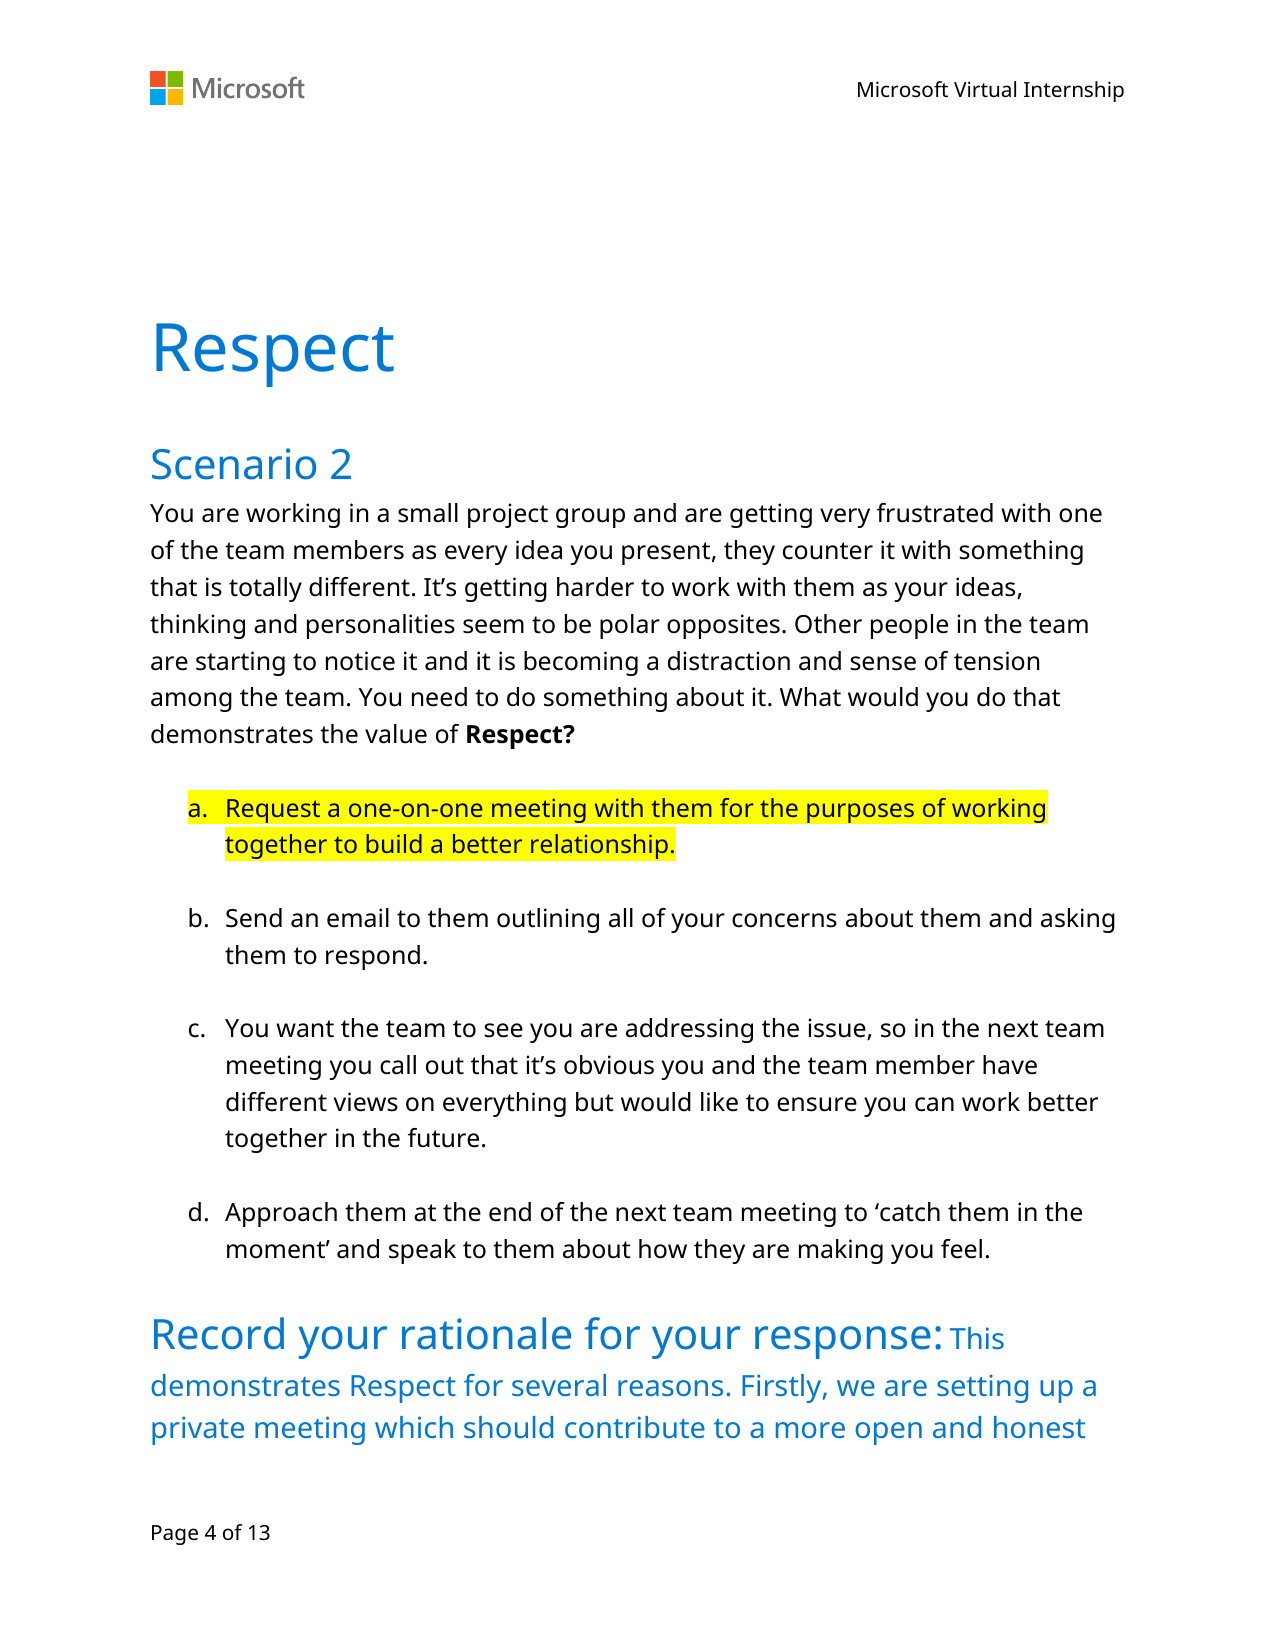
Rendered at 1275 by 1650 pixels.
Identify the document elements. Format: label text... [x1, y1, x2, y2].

picture [150, 71, 305, 105]
list Request a one-on-one meeting with them for the purposes of working together to build a better relationship. [187, 790, 1125, 861]
text Respect [150, 300, 1125, 391]
text You are working in a small project group and are getting very frustrated with one of the team members as every idea you present, they counter it with something that is totally different. It’s getting harder to work with them as your ideas, thinking and personalities seem to be polar opposites. Other people in the team are starting to notice it and it is becoming a distraction and sense of tension among the team. You need to do something about it. What would you do that demonstrates the value of Respect? [150, 496, 1125, 751]
text Record your rationale for your response: This demonstrates Respect for several reasons. Firstly, we are setting up a [150, 1305, 1125, 1404]
text private meeting which should contribute to a more open and honest [150, 1408, 1125, 1447]
list You want the team to see you are addressing the issue, so in the next team meeting you call out that it’s obvious you and the team member have different views on everything but would like to ensure you can work better together in the future. [187, 1011, 1125, 1155]
text Scenario 2 [150, 435, 1125, 492]
list Send an email to them outlining all of your concerns about them and asking them to respond. [187, 901, 1125, 971]
list Approach them at the end of the next team meeting to ‘catch them in the moment’ and speak to them about how they are making you feel. [187, 1195, 1125, 1266]
